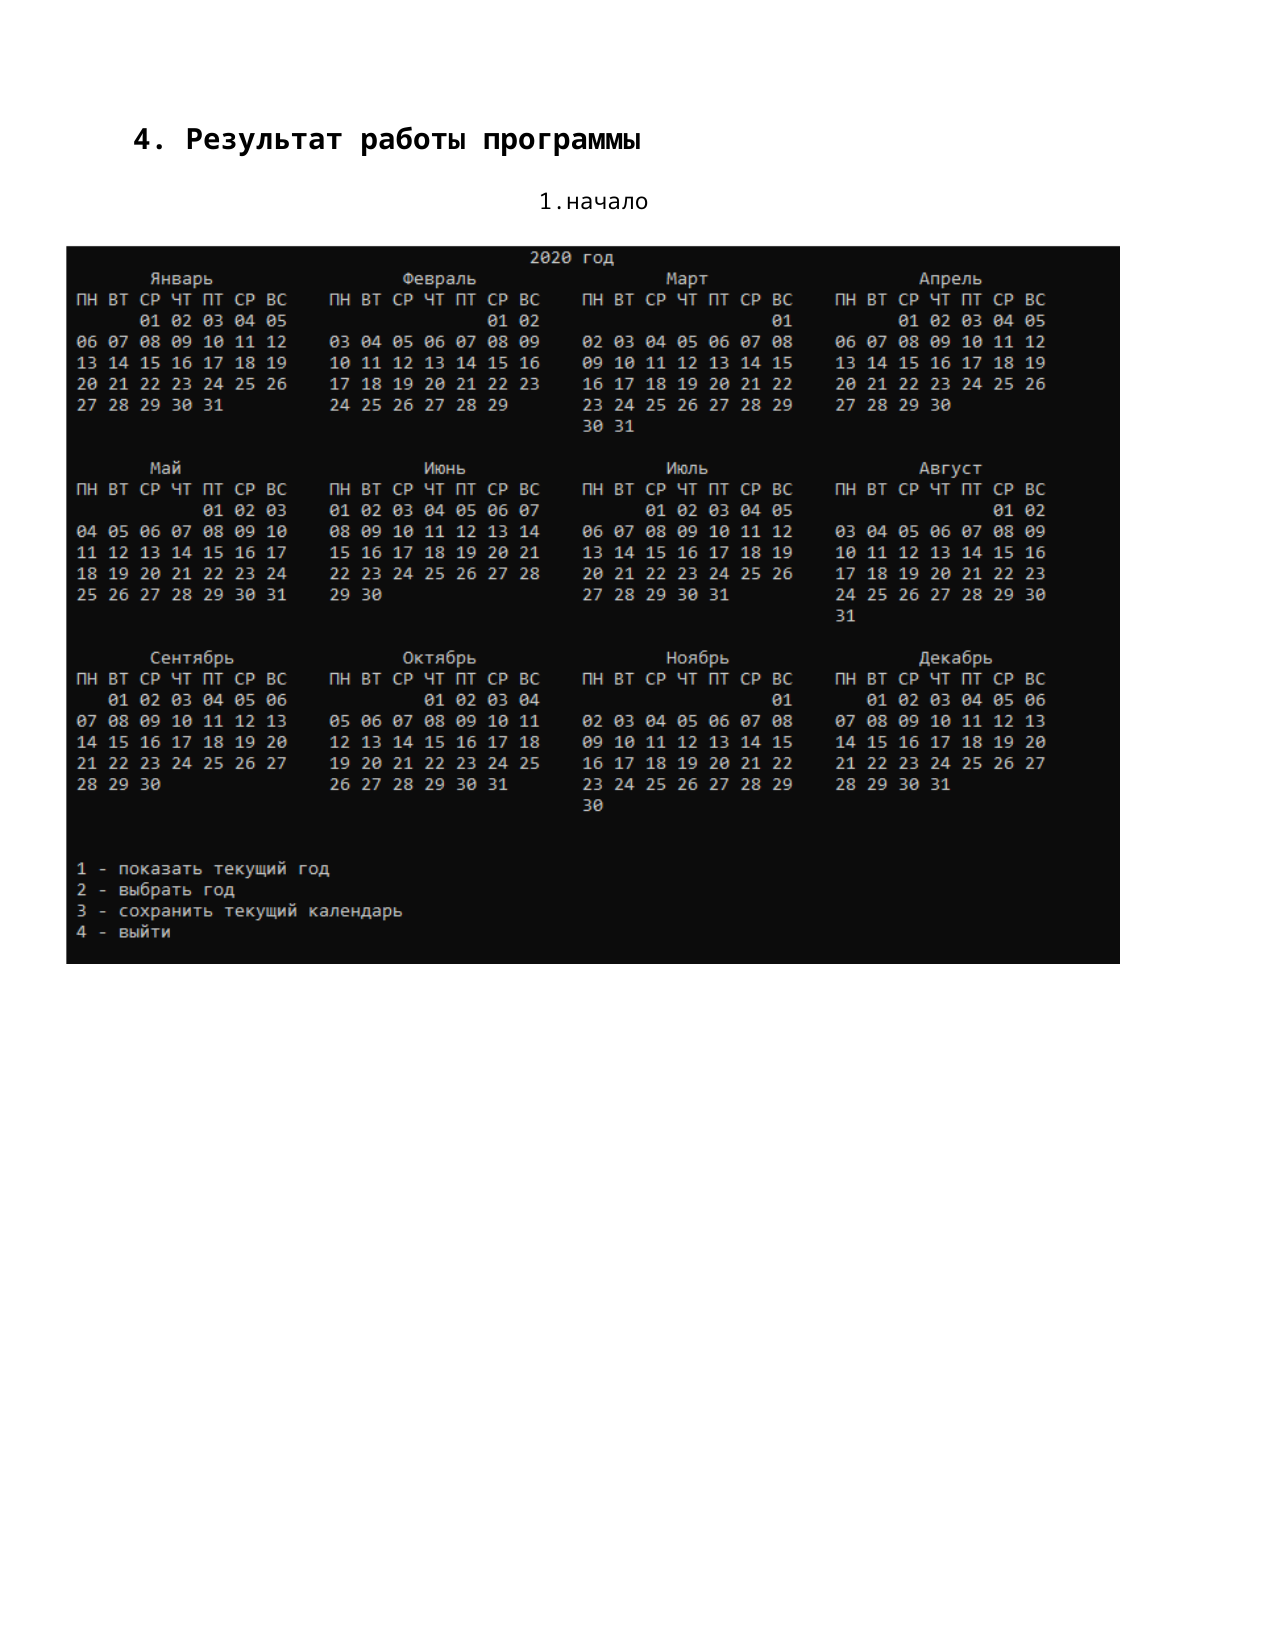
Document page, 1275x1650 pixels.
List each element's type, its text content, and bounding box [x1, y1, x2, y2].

text 1.начало [0, 184, 1186, 216]
picture [66, 241, 1120, 964]
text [133, 118, 1186, 158]
